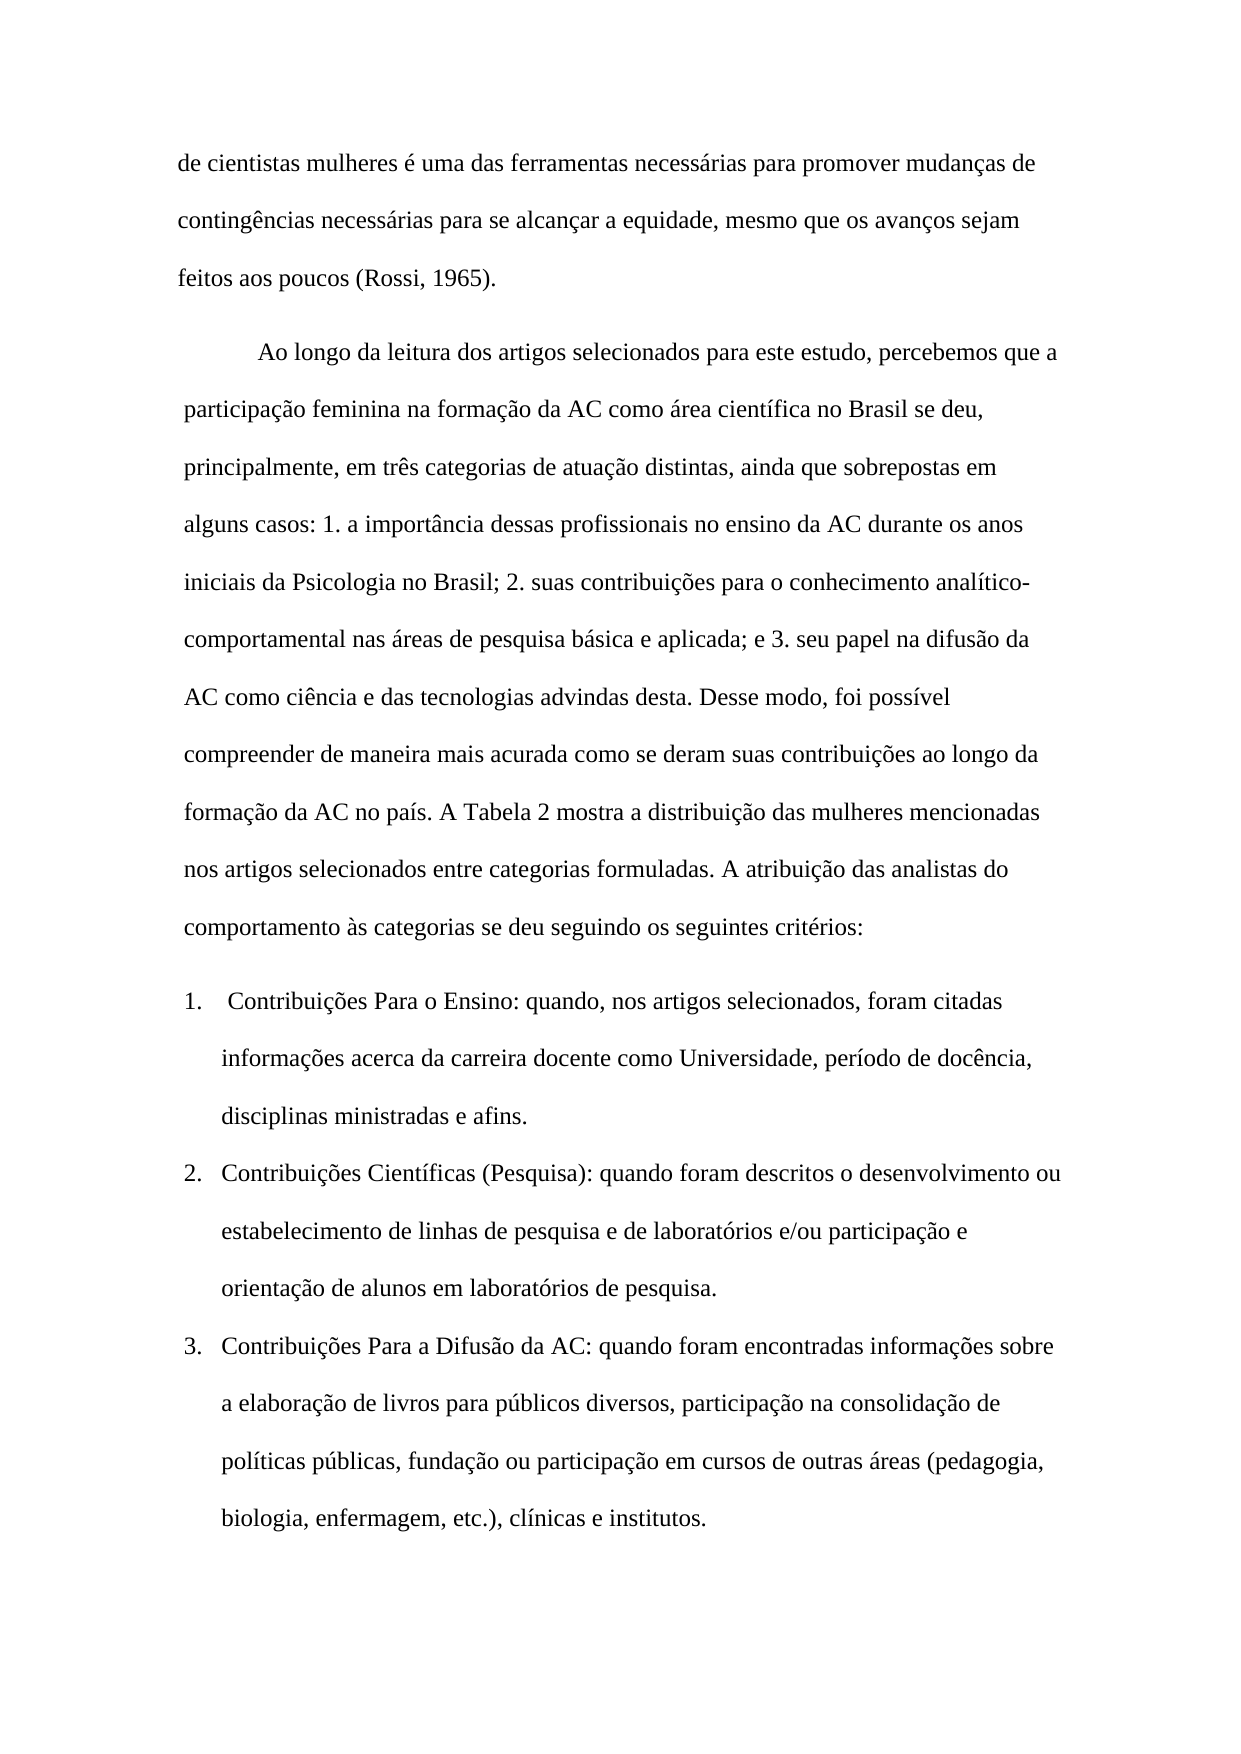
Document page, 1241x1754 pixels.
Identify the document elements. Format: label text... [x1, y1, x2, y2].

list Contribuições Para o Ensino: quando, nos artigos selecionados, foram citadas informações acerca da carreira docente como Universidade, período de docência, disciplinas ministradas e afins. [183, 986, 1063, 1130]
list Contribuições Para a Difusão da AC: quando foram encontradas informações sobre a elaboração de livros para públicos diversos, participação na consolidação de políticas públicas, fundação ou participação em cursos de outras áreas (pedagogia, biologia, enfermagem, etc.), clínicas e institutos. [183, 1331, 1063, 1532]
list Contribuições Científicas (Pesquisa): quando foram descritos o desenvolvimento ou estabelecimento de linhas de pesquisa e de laboratórios e/ou participação e orientação de alunos em laboratórios de pesquisa. [183, 1158, 1063, 1302]
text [177, 148, 1063, 291]
text Ao longo da leitura dos artigos selecionados para este estudo, percebemos que a participação feminina na formação da AC como área científica no Brasil se deu, principalmente, em três categorias de atuação distintas, ainda que sobrepostas em alguns casos: 1. a importância dessas profissionais no ensino da AC durante os anos iniciais da Psicologia no Brasil; 2. suas contribuições para o conhecimento analítico-comportamental nas áreas de pesquisa básica e aplicada; e 3. seu papel na difusão da AC como ciência e das tecnologias advindas desta. Desse modo, foi possível compreender de maneira mais acurada como se deram suas contribuições ao longo da formação da AC no país. A Tabela 2 mostra a distribuição das mulheres mencionadas nos artigos selecionados entre categorias formuladas. A atribuição das analistas do comportamento às categorias se deu seguindo os seguintes critérios: [183, 337, 1063, 941]
